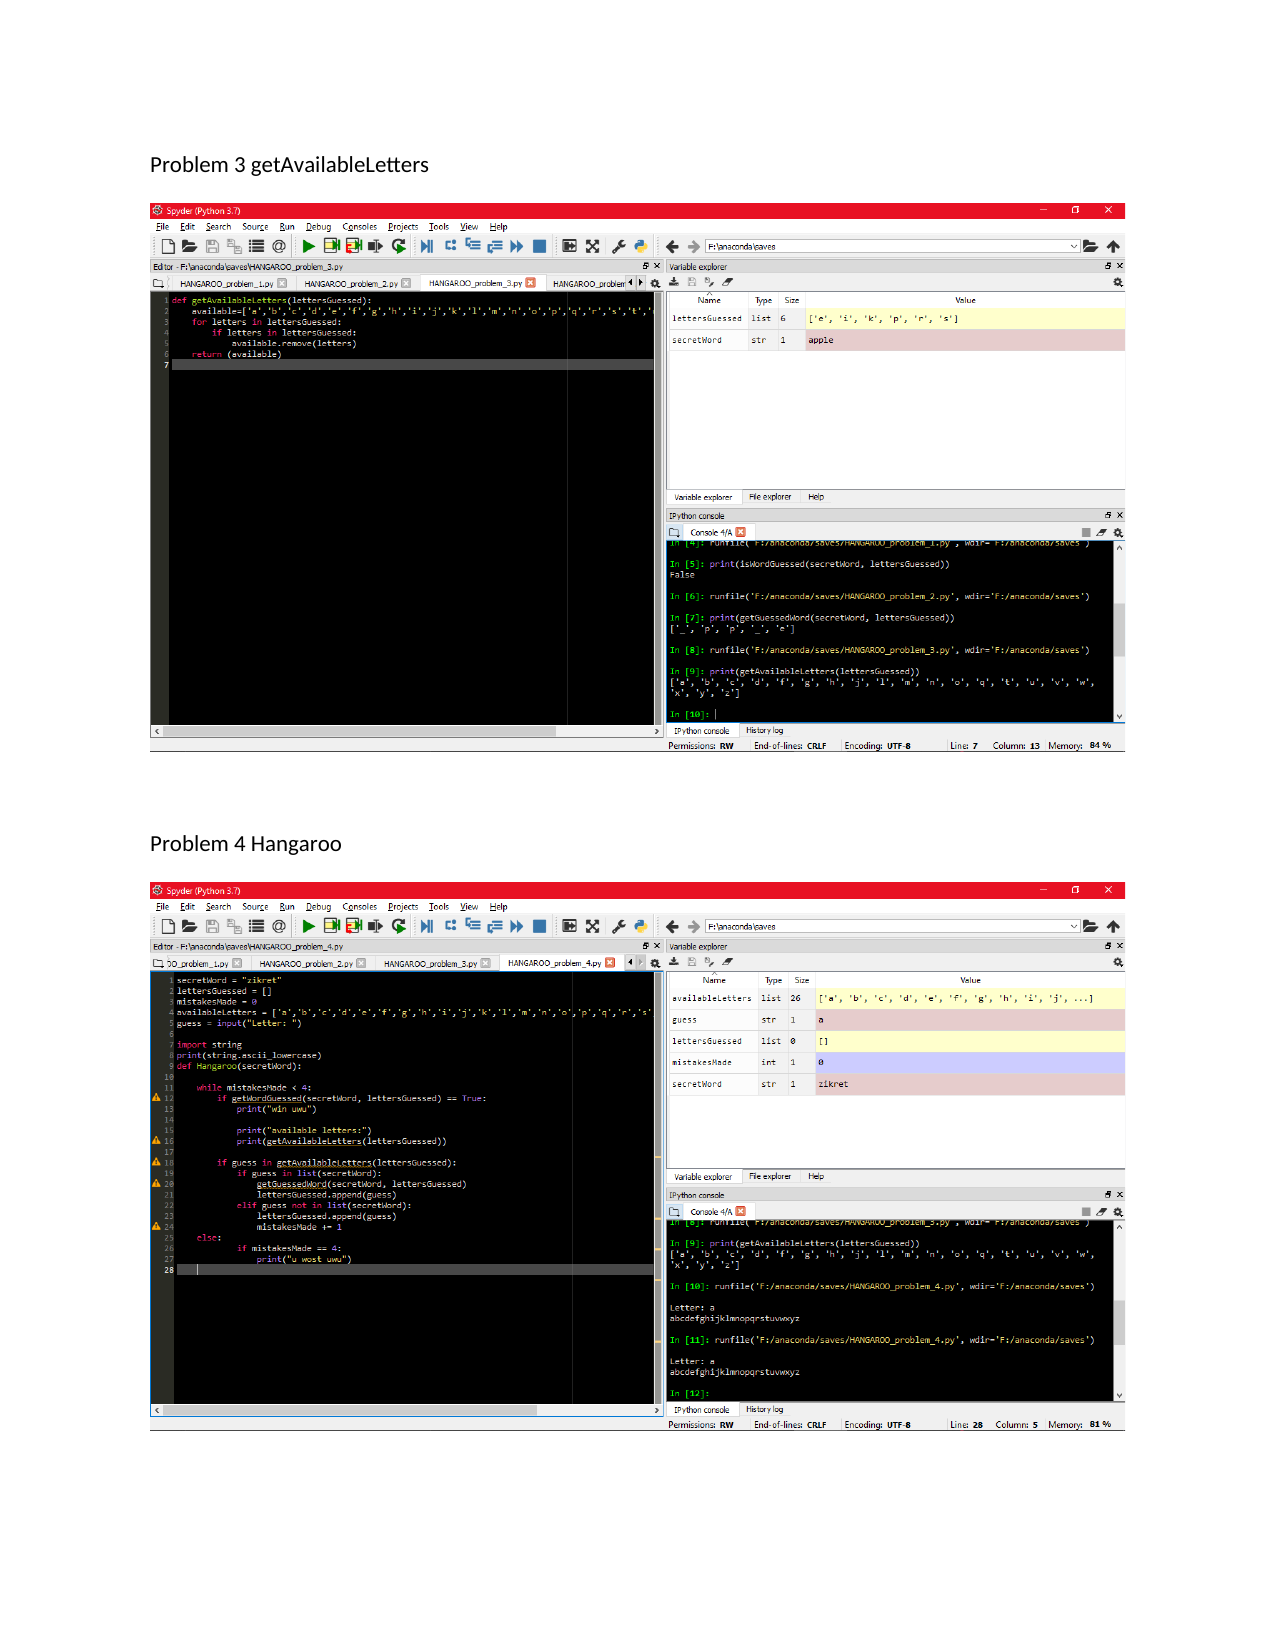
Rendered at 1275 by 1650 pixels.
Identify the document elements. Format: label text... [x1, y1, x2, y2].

picture [150, 882, 1125, 1431]
text Problem 3 getAvailableLetters [150, 150, 1125, 178]
text Problem 4 Hangaroo [150, 829, 1125, 857]
picture [150, 203, 1125, 752]
